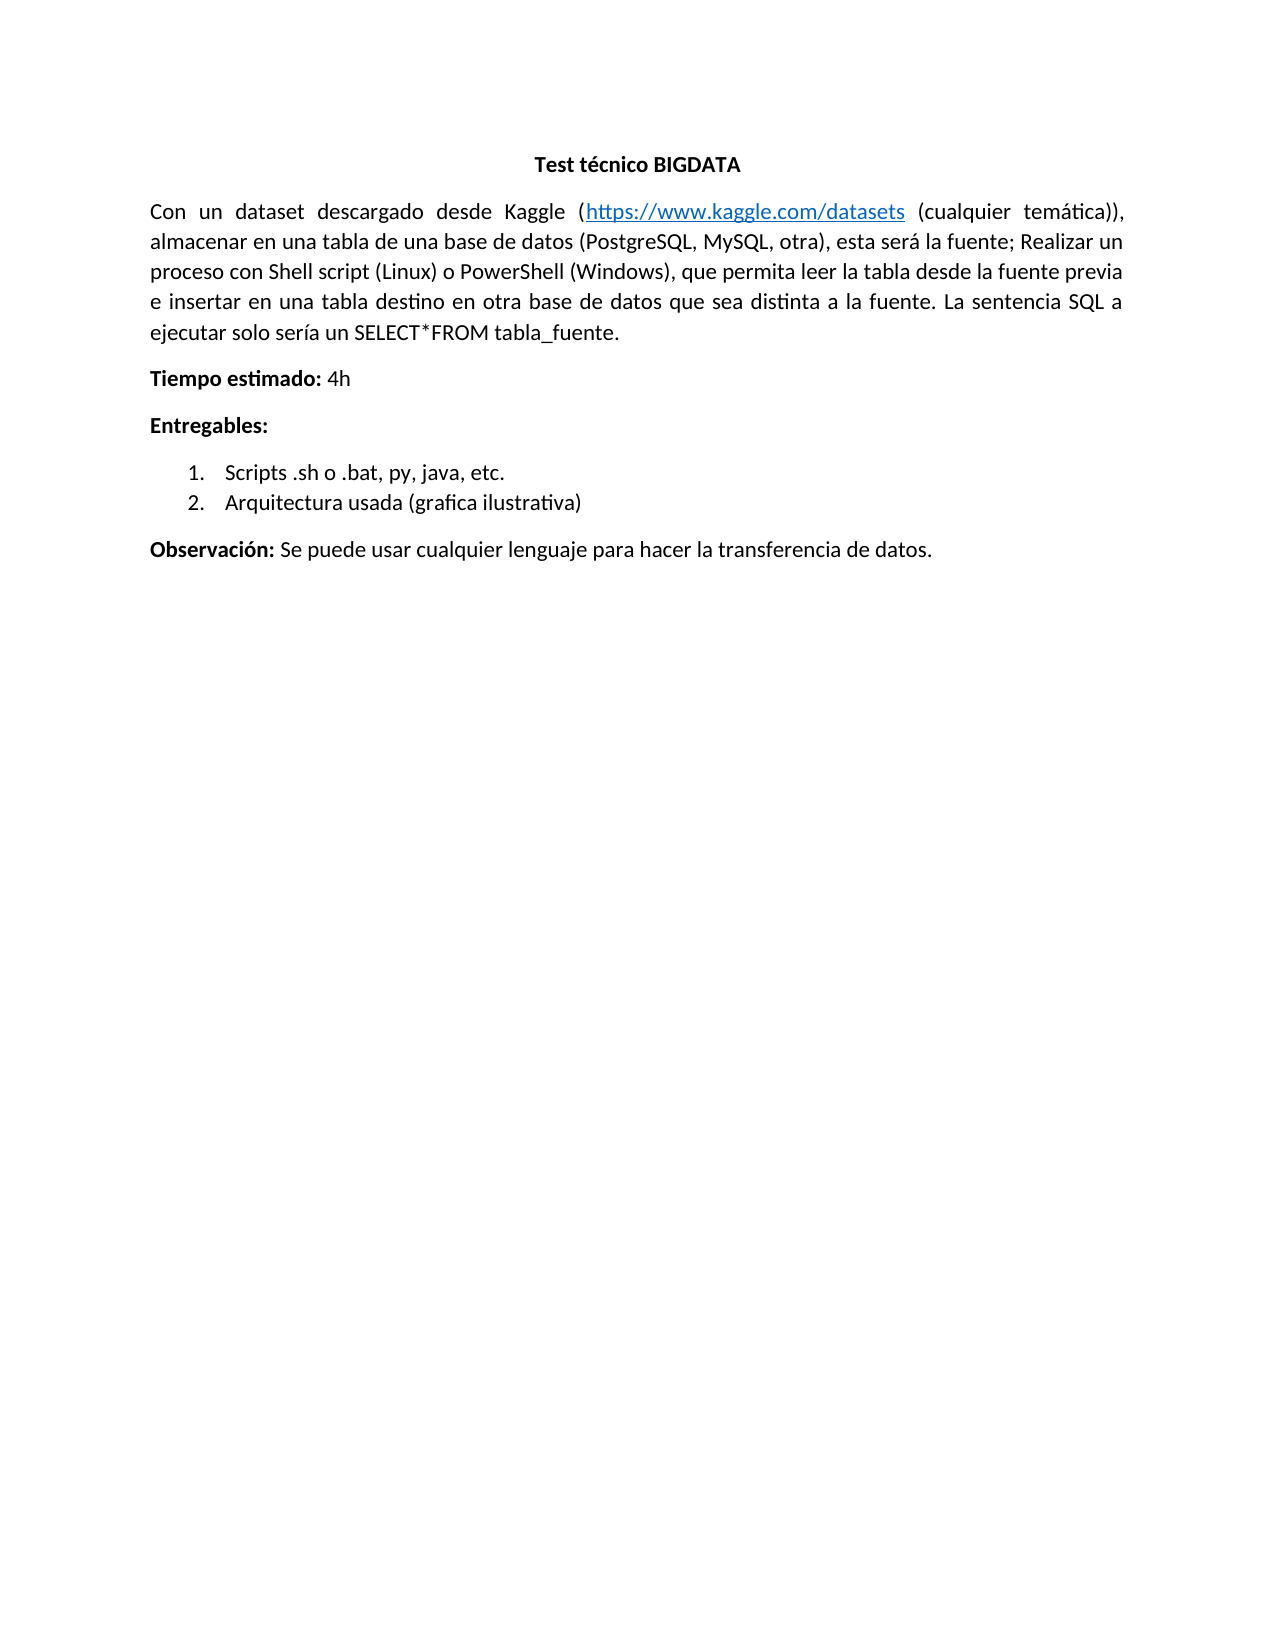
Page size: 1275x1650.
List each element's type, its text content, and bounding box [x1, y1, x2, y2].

text Test técnico BIGDATA [150, 150, 1125, 178]
text Tiempo estimado: 4h [150, 364, 1125, 393]
text Con un dataset descargado desde Kaggle (https://www.kaggle.com/datasets (cualquier temática)), almacenar en una tabla de una base de datos (PostgreSQL, MySQL, otra), esta será la fuente; Realizar un proceso con Shell script (Linux) o PowerShell (Windows), que permita leer la tabla desde la fuente previa e insertar en una tabla destino en otra base de datos que sea distinta a la fuente. La sentencia SQL a ejecutar solo sería un SELECT*FROM tabla_fuente. [150, 197, 1125, 346]
text Observación: Se puede usar cualquier lenguaje para hacer la transferencia de datos. [150, 535, 1125, 563]
list Arquitectura usada (grafica ilustrativa) [187, 488, 1125, 517]
list Scripts .sh o .bat, py, java, etc. [187, 458, 1125, 486]
text Entregables: [150, 411, 1125, 439]
